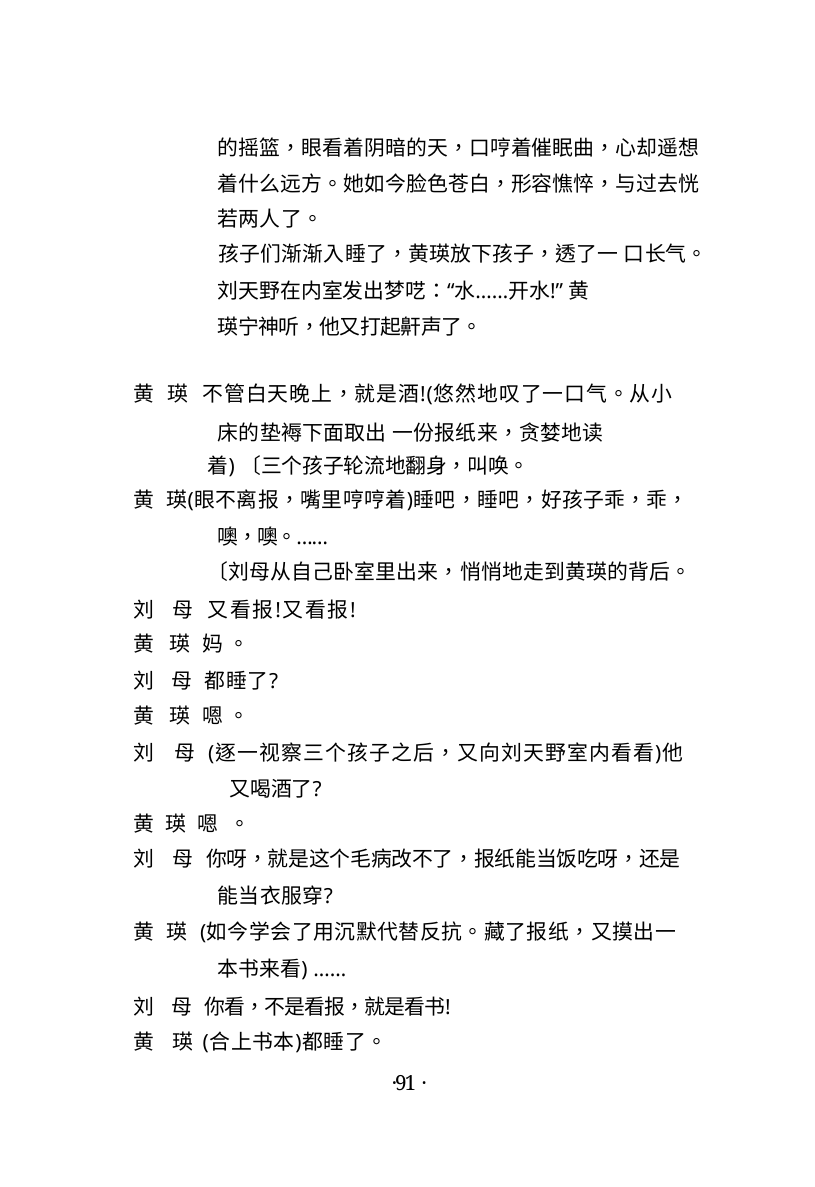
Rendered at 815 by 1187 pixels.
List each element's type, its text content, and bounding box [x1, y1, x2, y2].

text 黄 瑛(眼不离报，嘴里哼哼着)睡吧，睡吧，好孩子乖，乖， 噢，噢。…… [133, 485, 707, 550]
text 〔刘母从自己卧室里出来，悄悄地走到黄瑛的背后。 [207, 559, 707, 584]
text 刘 母 又看报!又看报! 黄 瑛 妈 。 [133, 595, 382, 657]
text 刘 母 (逐一视察三个孩子之后，又向刘天野室内看看)他 [133, 738, 707, 766]
text 床的垫褥下面取出 一份报纸来，贪婪地读着) 〔三个孩子轮流地翻身，叫唤。 [207, 418, 630, 480]
text 刘 母 都睡了? 黄 瑛 嗯 。 [133, 666, 295, 729]
text 刘 母 你呀，就是这个毛病改不了，报纸能当饭吃呀，还是 能当衣服穿? [133, 844, 695, 909]
text 又喝酒了? 黄 瑛 嗯 。 [133, 774, 323, 837]
text 的摇篮，眼看着阴暗的天，口哼着催眠曲，心却遥想 着什么远方。她如今脸色苍白，形容憔悴，与过去恍 若两人了。 [218, 133, 699, 233]
text 刘 母 你看，不是看报，就是看书! 黄 瑛 (合上书本)都睡了。 [133, 992, 467, 1055]
text 刘天野在内室发出梦呓：“水……开水!” 黄瑛宁神听，他又打起鼾声了。 [218, 276, 603, 340]
text 黄 瑛 不管白天晚上，就是酒!(悠然地叹了一口气。从小 [133, 381, 707, 407]
text 孩子们渐渐入睡了，黄瑛放下孩子，透了一 口长气。 [122, 240, 707, 266]
text 黄 瑛 (如今学会了用沉默代替反抗。藏了报纸，又摸出一 本书来看) …… [133, 917, 701, 982]
